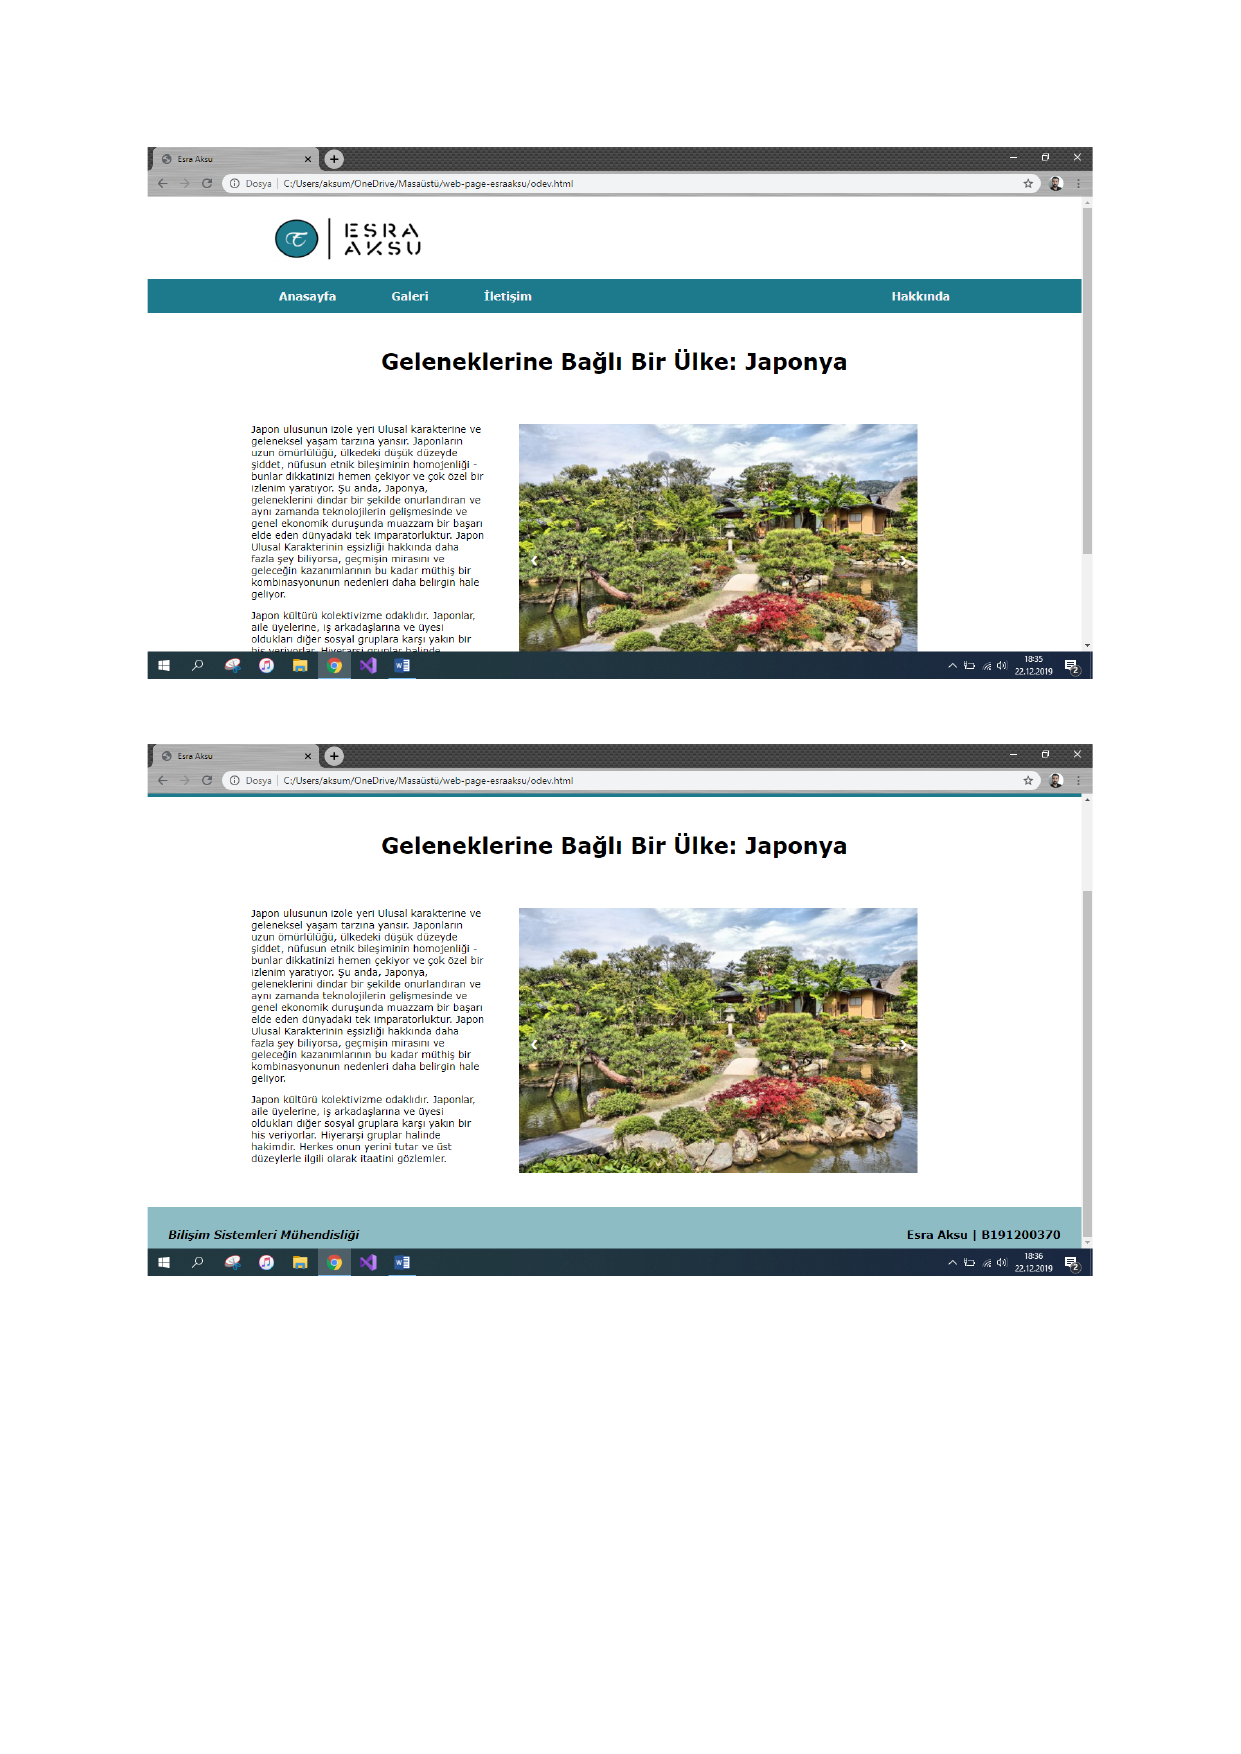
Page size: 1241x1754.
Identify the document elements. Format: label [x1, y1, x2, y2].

picture [147, 744, 1093, 1276]
picture [147, 147, 1093, 679]
